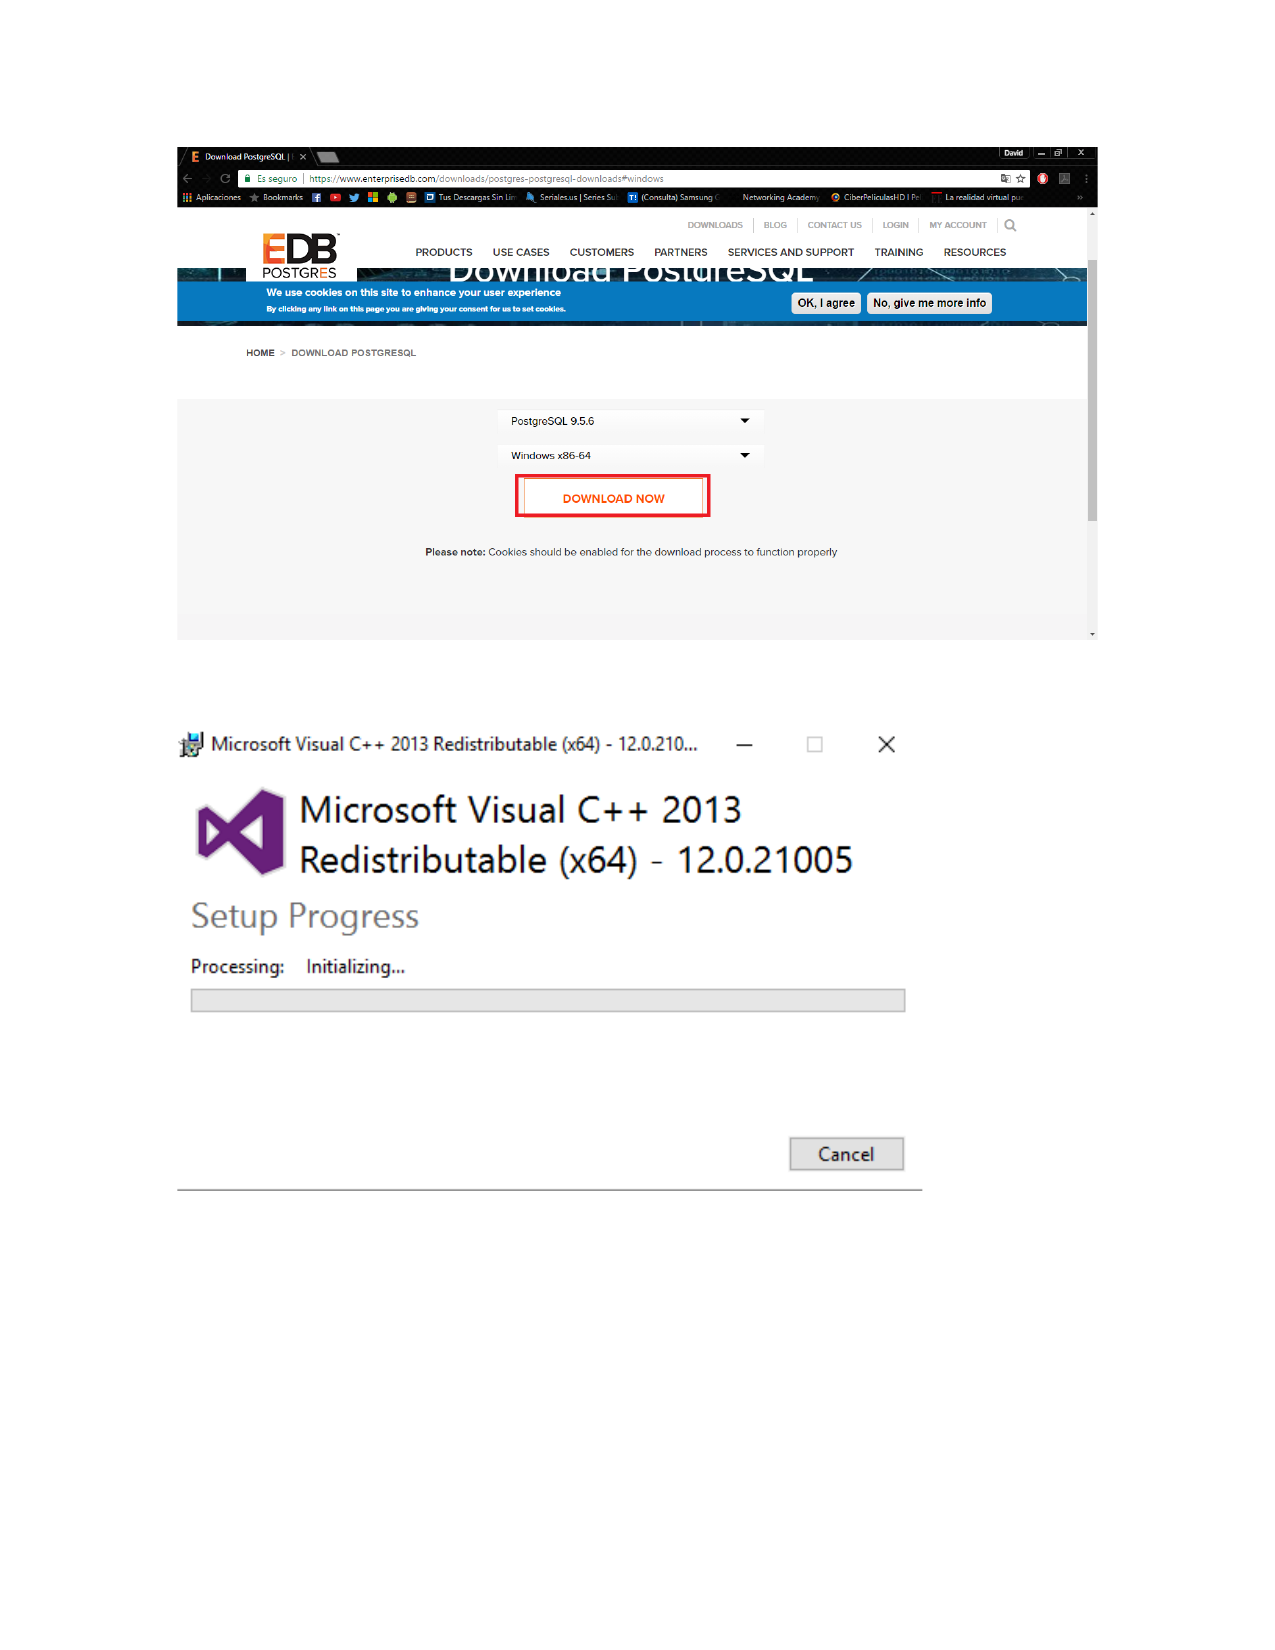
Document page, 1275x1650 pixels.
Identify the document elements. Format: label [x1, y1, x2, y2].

picture [177, 729, 923, 1191]
picture [177, 147, 1098, 640]
